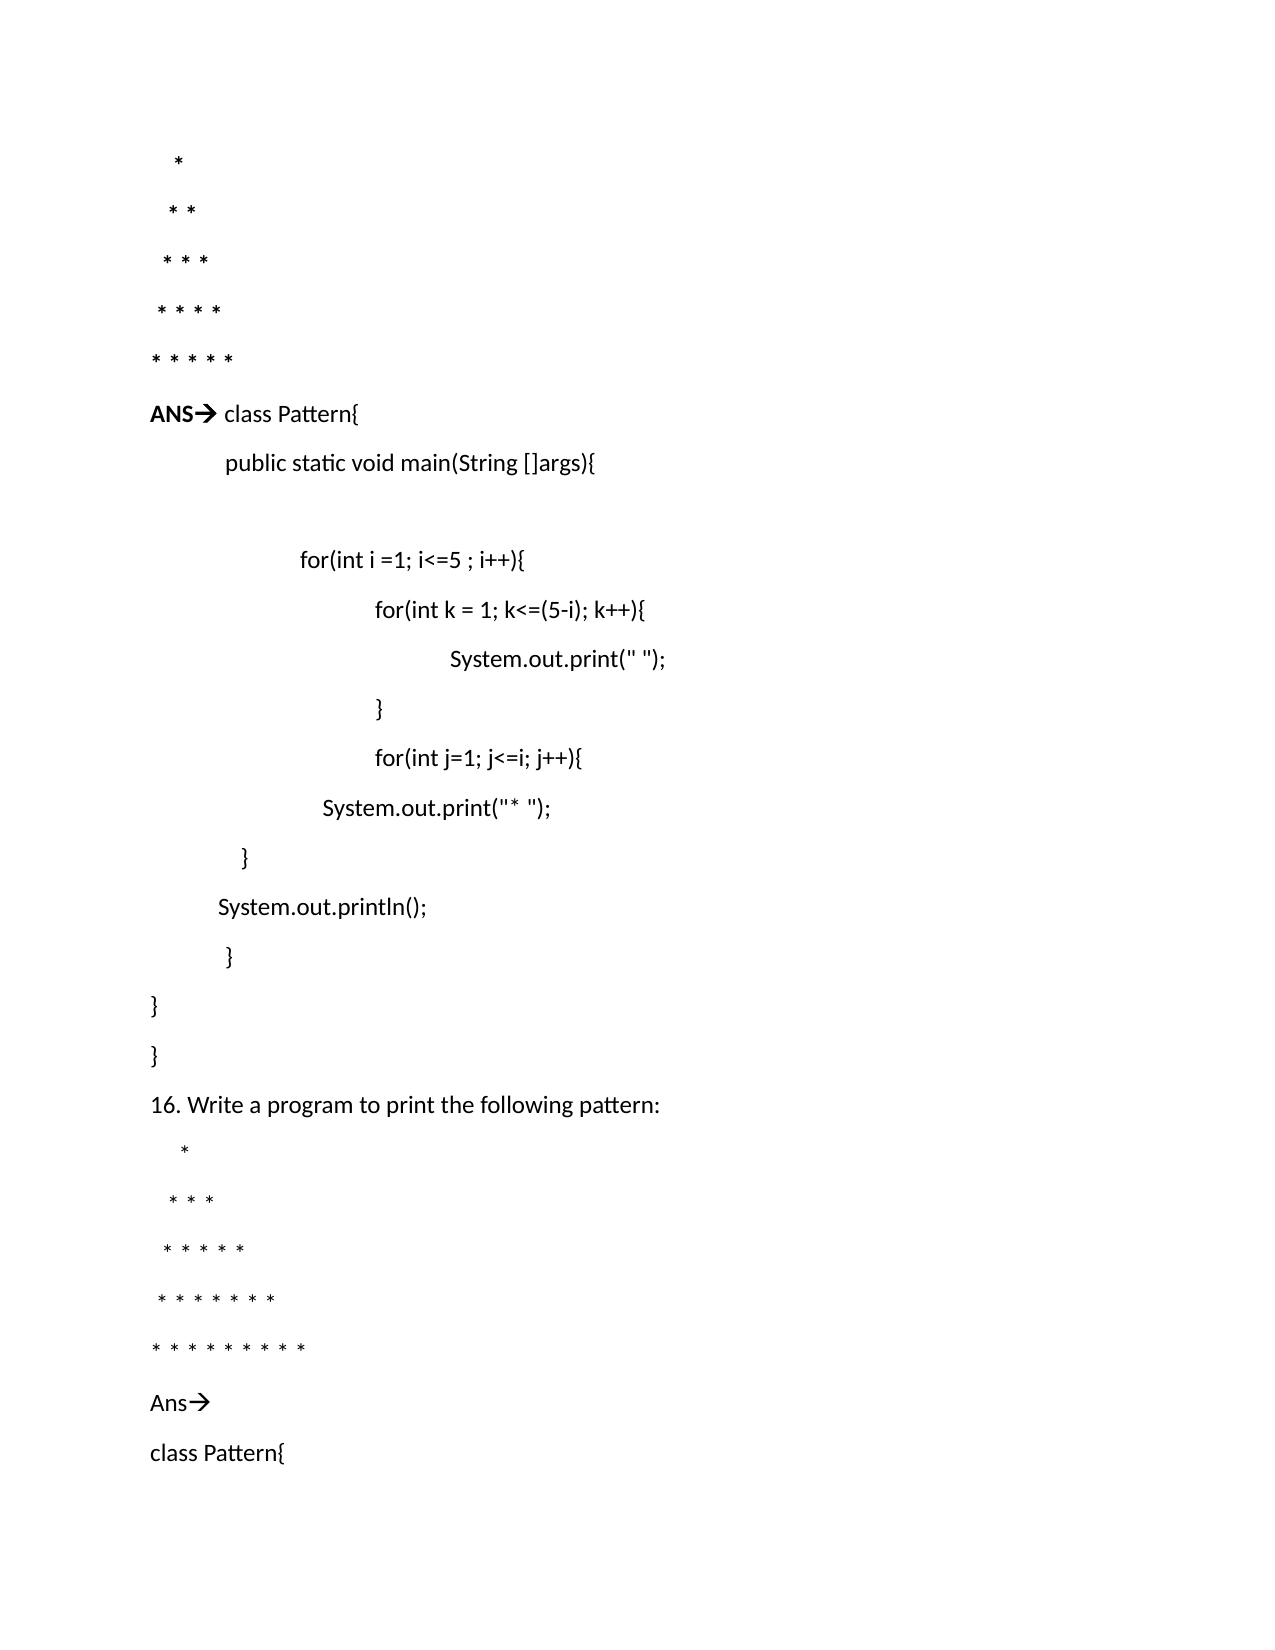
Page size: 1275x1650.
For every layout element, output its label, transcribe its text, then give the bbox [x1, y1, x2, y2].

text } [150, 1040, 1125, 1071]
text * * [150, 199, 1125, 230]
text * * * * * [150, 1238, 1125, 1269]
text System.out.println(); [150, 891, 1125, 922]
text * * * [150, 249, 1125, 280]
text * [150, 1139, 1125, 1170]
text * [150, 150, 1125, 181]
text Ans [150, 1387, 1125, 1418]
text } [150, 990, 1125, 1021]
text for(int j=1; j<=i; j++){ [150, 742, 1125, 773]
text * * * * * [150, 348, 1125, 379]
text } [150, 842, 1125, 872]
text class Pattern{ [150, 1437, 1125, 1467]
text * * * * * * * * * [150, 1337, 1125, 1368]
text public static void main(String []args){ [150, 447, 1125, 478]
text } [150, 693, 1125, 723]
text System.out.print(" "); [150, 643, 1125, 674]
text System.out.print("* "); [150, 792, 1125, 823]
text } [150, 941, 1125, 971]
text * * * [150, 1189, 1125, 1219]
text 16. Write a program to print the following pattern: [150, 1089, 1125, 1120]
text for(int k = 1; k<=(5-i); k++){ [150, 594, 1125, 624]
text * * * * [150, 299, 1125, 329]
text for(int i =1; i<=5 ; i++){ [150, 544, 1125, 575]
text * * * * * * * [150, 1288, 1125, 1318]
text ANS class Pattern{ [150, 398, 1125, 428]
